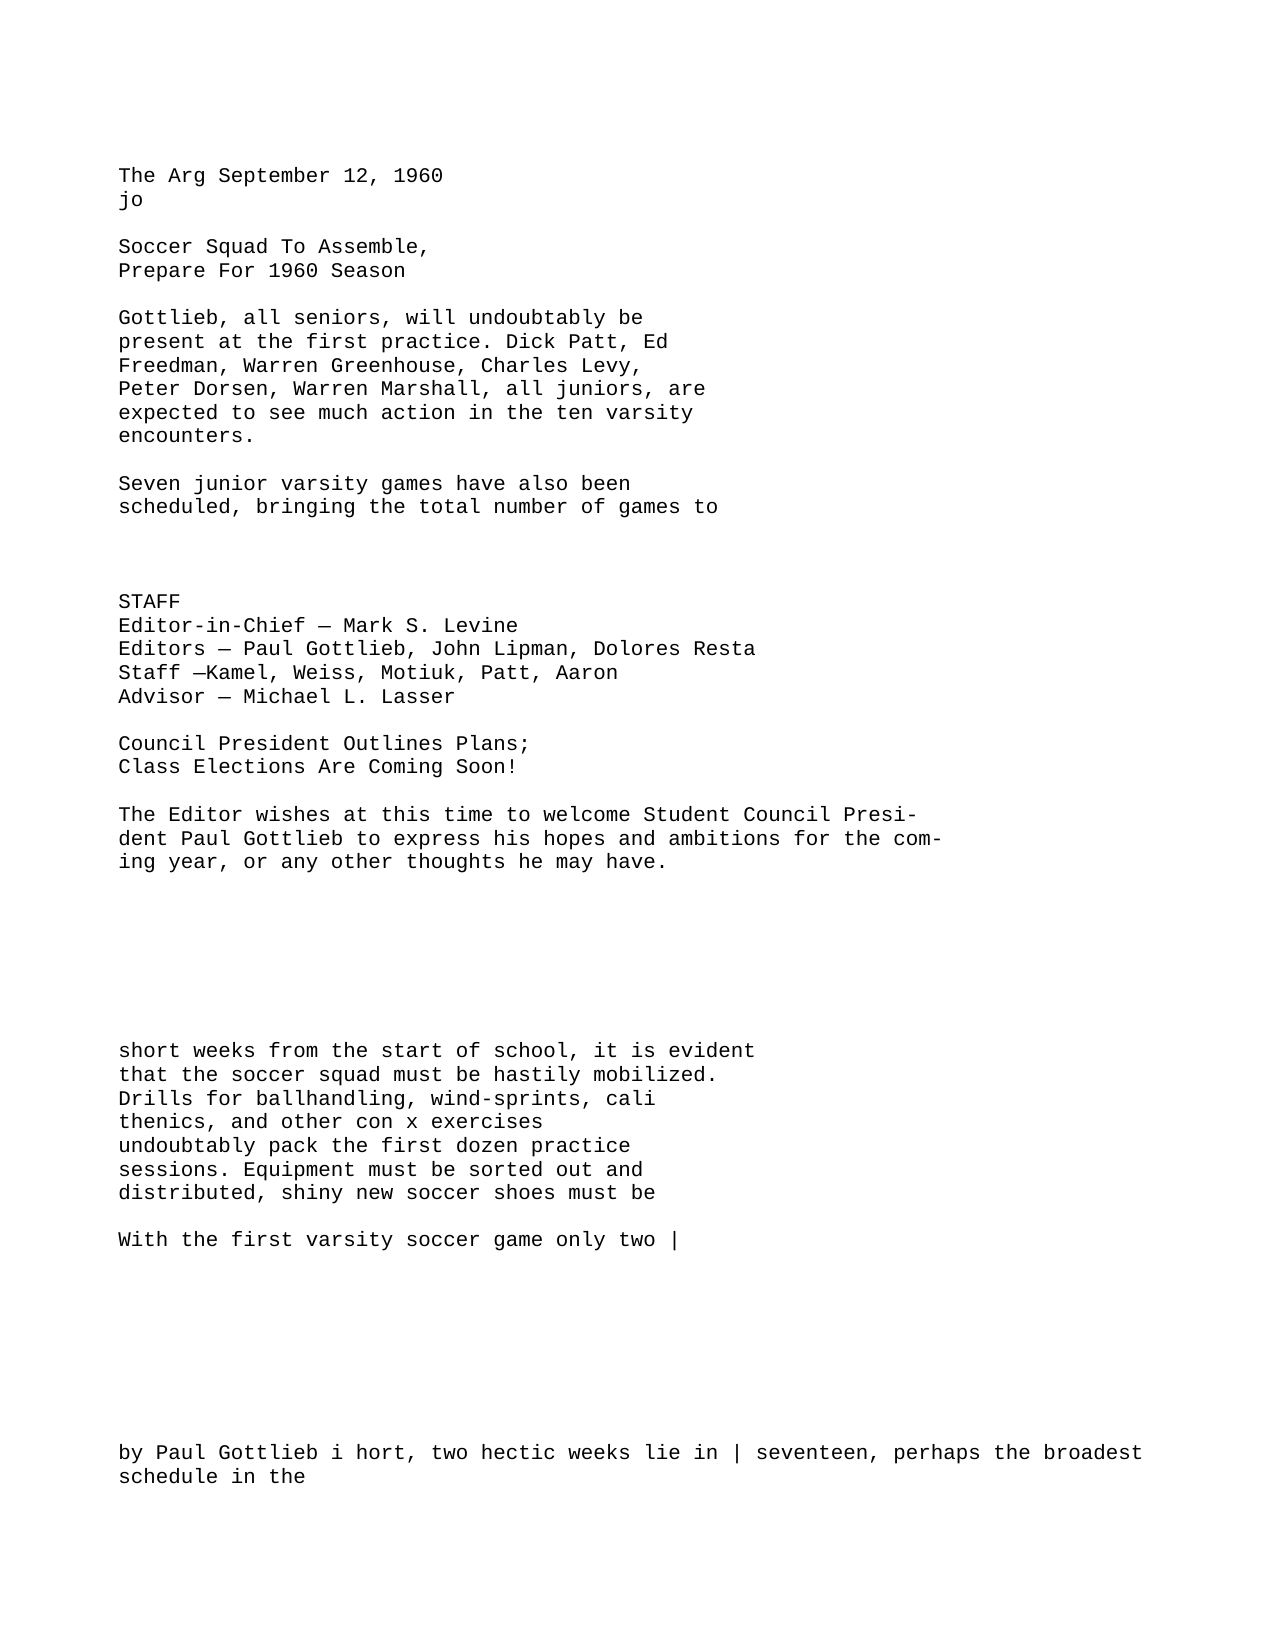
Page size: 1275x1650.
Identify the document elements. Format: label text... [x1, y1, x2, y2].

text thenics, and other con x exercises [118, 1111, 1157, 1135]
text dent Paul Gottlieb to express his hopes and ambitions for the com- [118, 827, 1157, 851]
text distributed, shiny new soccer shoes must be [118, 1182, 1157, 1206]
text short weeks from the start of school, it is evident [118, 1040, 1157, 1064]
text Gottlieb, all seniors, will undoubtably be [118, 307, 1157, 331]
text Staff —Kamel, Weiss, Motiuk, Patt, Aaron [118, 662, 1157, 686]
text jo [118, 189, 1157, 213]
text Peter Dorsen, Warren Marshall, all juniors, are [118, 378, 1157, 402]
text ing year, or any other thoughts he may have. [118, 851, 1157, 875]
text Seven junior varsity games have also been [118, 473, 1157, 496]
text Prepare For 1960 Season [118, 260, 1157, 284]
text expected to see much action in the ten varsity [118, 402, 1157, 426]
text that the soccer squad must be hastily mobilized. [118, 1064, 1157, 1088]
text by Paul Gottlieb i hort, two hectic weeks lie in | seventeen, perhaps the broadest schedule in the [118, 1442, 1157, 1489]
text undoubtably pack the first dozen practice [118, 1135, 1157, 1158]
text The Editor wishes at this time to welcome Student Council Presi- [118, 804, 1157, 827]
text Editor-in-Chief — Mark S. Levine [118, 615, 1157, 638]
text With the first varsity soccer game only two | [118, 1229, 1157, 1253]
text sessions. Equipment must be sorted out and [118, 1158, 1157, 1182]
text Soccer Squad To Assemble, [118, 236, 1157, 260]
text Editors — Paul Gottlieb, John Lipman, Dolores Resta [118, 638, 1157, 662]
text present at the first practice. Dick Patt, Ed [118, 331, 1157, 354]
text Class Elections Are Coming Soon! [118, 757, 1157, 780]
text Council President Outlines Plans; [118, 733, 1157, 757]
text The Arg September 12, 1960 [118, 165, 1157, 189]
text encounters. [118, 426, 1157, 449]
text Drills for ballhandling, wind-sprints, cali [118, 1088, 1157, 1111]
text STAFF [118, 591, 1157, 615]
text scheduled, bringing the total number of games to [118, 496, 1157, 520]
text Advisor — Michael L. Lasser [118, 686, 1157, 709]
text Freedman, Warren Greenhouse, Charles Levy, [118, 354, 1157, 378]
